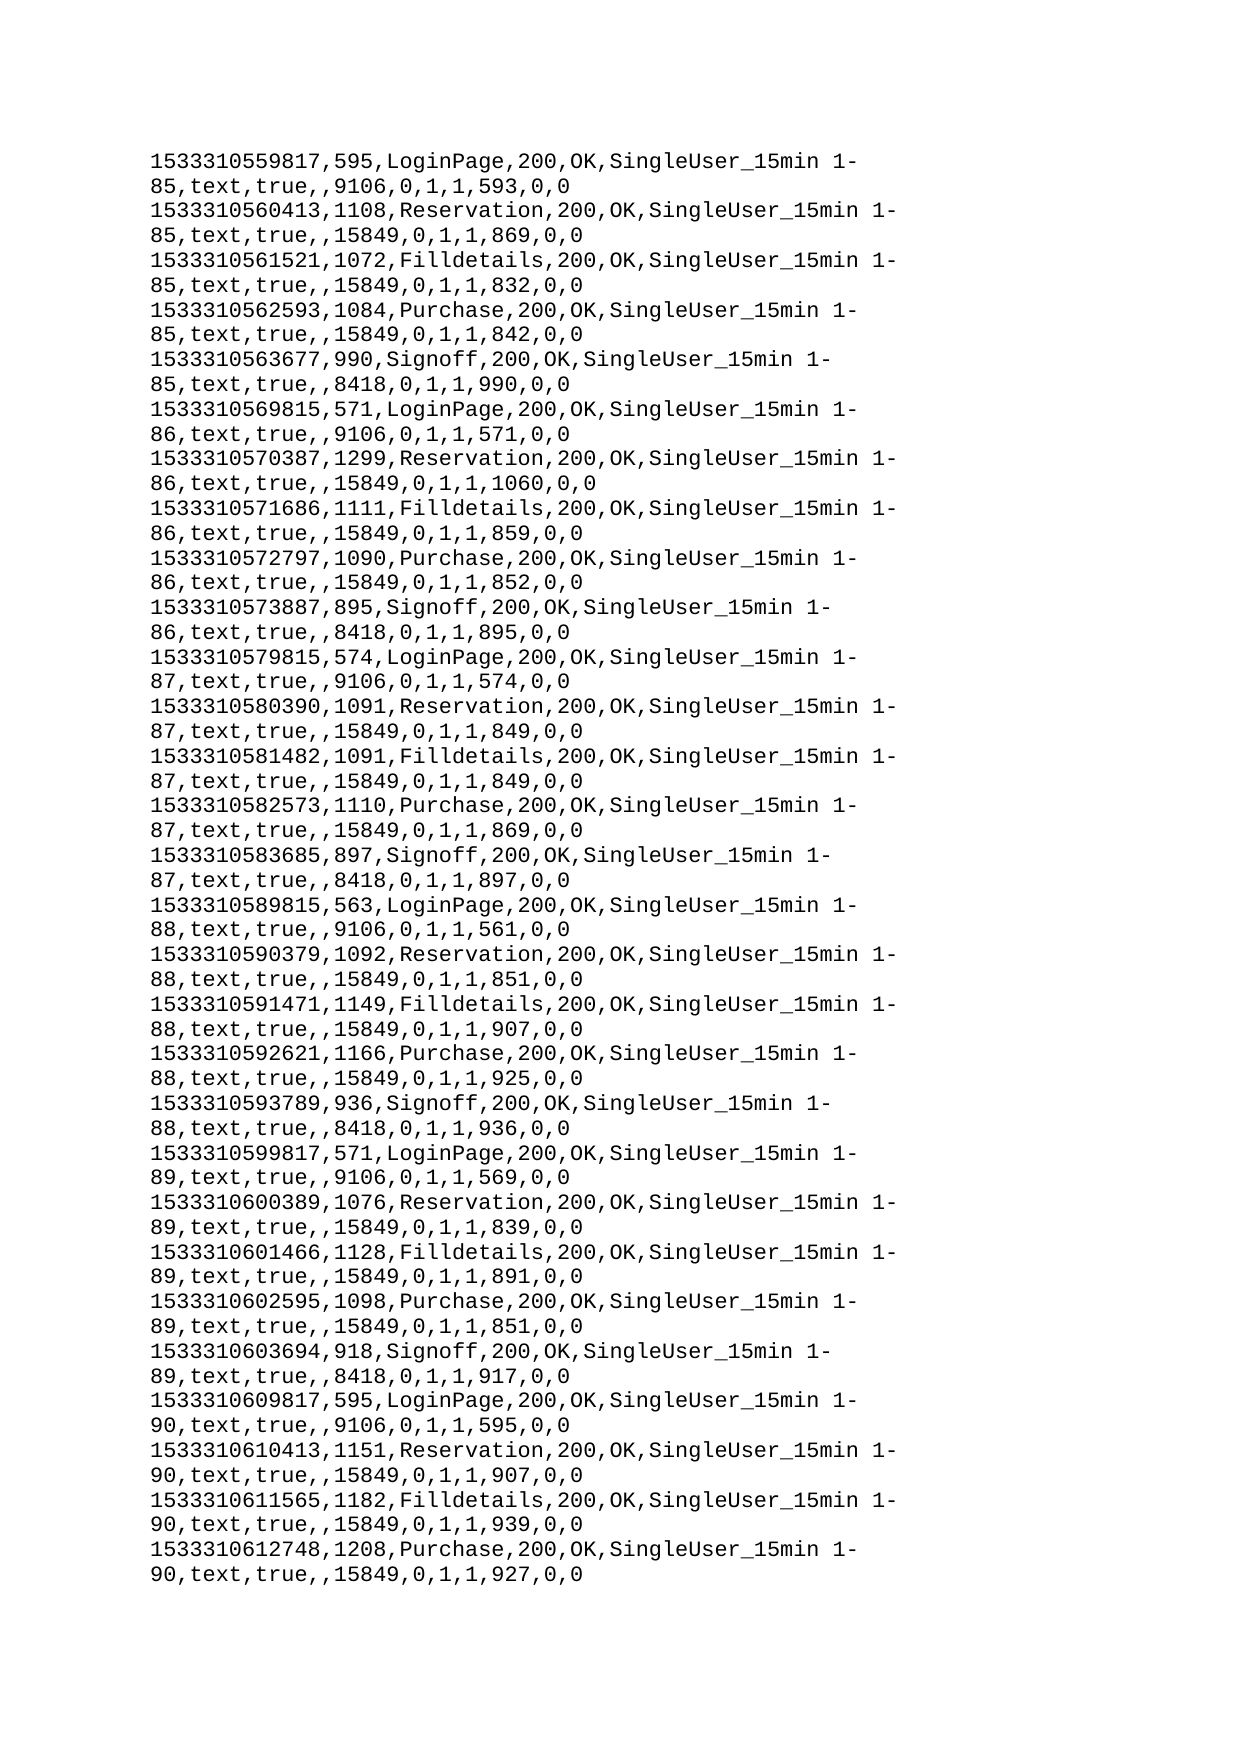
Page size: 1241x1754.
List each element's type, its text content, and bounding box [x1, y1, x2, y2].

text 1533310609817,595,LoginPage,200,OK,SingleUser_15min 1-90,text,true,,9106,0,1,1,595,0,0 [150, 1389, 1090, 1439]
text 1533310581482,1091,Filldetails,200,OK,SingleUser_15min 1-87,text,true,,15849,0,1,1,849,0,0 [150, 745, 1090, 794]
text 1533310572797,1090,Purchase,200,OK,SingleUser_15min 1-86,text,true,,15849,0,1,1,852,0,0 [150, 547, 1090, 596]
text 1533310601466,1128,Filldetails,200,OK,SingleUser_15min 1-89,text,true,,15849,0,1,1,891,0,0 [150, 1241, 1090, 1290]
text 1533310562593,1084,Purchase,200,OK,SingleUser_15min 1-85,text,true,,15849,0,1,1,842,0,0 [150, 299, 1090, 348]
text 1533310583685,897,Signoff,200,OK,SingleUser_15min 1-87,text,true,,8418,0,1,1,897,0,0 [150, 844, 1090, 894]
text 1533310560413,1108,Reservation,200,OK,SingleUser_15min 1-85,text,true,,15849,0,1,1,869,0,0 [150, 199, 1090, 249]
text 1533310571686,1111,Filldetails,200,OK,SingleUser_15min 1-86,text,true,,15849,0,1,1,859,0,0 [150, 497, 1090, 547]
text 1533310600389,1076,Reservation,200,OK,SingleUser_15min 1-89,text,true,,15849,0,1,1,839,0,0 [150, 1191, 1090, 1241]
text 1533310611565,1182,Filldetails,200,OK,SingleUser_15min 1-90,text,true,,15849,0,1,1,939,0,0 [150, 1489, 1090, 1538]
text 1533310570387,1299,Reservation,200,OK,SingleUser_15min 1-86,text,true,,15849,0,1,1,1060,0,0 [150, 447, 1090, 497]
text 1533310602595,1098,Purchase,200,OK,SingleUser_15min 1-89,text,true,,15849,0,1,1,851,0,0 [150, 1290, 1090, 1340]
text 1533310592621,1166,Purchase,200,OK,SingleUser_15min 1-88,text,true,,15849,0,1,1,925,0,0 [150, 1042, 1090, 1092]
text 1533310603694,918,Signoff,200,OK,SingleUser_15min 1-89,text,true,,8418,0,1,1,917,0,0 [150, 1340, 1090, 1389]
text 1533310593789,936,Signoff,200,OK,SingleUser_15min 1-88,text,true,,8418,0,1,1,936,0,0 [150, 1092, 1090, 1142]
text 1533310590379,1092,Reservation,200,OK,SingleUser_15min 1-88,text,true,,15849,0,1,1,851,0,0 [150, 943, 1090, 993]
text 1533310610413,1151,Reservation,200,OK,SingleUser_15min 1-90,text,true,,15849,0,1,1,907,0,0 [150, 1439, 1090, 1489]
text 1533310589815,563,LoginPage,200,OK,SingleUser_15min 1-88,text,true,,9106,0,1,1,561,0,0 [150, 894, 1090, 943]
text 1533310561521,1072,Filldetails,200,OK,SingleUser_15min 1-85,text,true,,15849,0,1,1,832,0,0 [150, 249, 1090, 299]
text 1533310582573,1110,Purchase,200,OK,SingleUser_15min 1-87,text,true,,15849,0,1,1,869,0,0 [150, 794, 1090, 844]
text 1533310580390,1091,Reservation,200,OK,SingleUser_15min 1-87,text,true,,15849,0,1,1,849,0,0 [150, 695, 1090, 745]
text 1533310559817,595,LoginPage,200,OK,SingleUser_15min 1-85,text,true,,9106,0,1,1,593,0,0 [150, 150, 1090, 199]
text 1533310599817,571,LoginPage,200,OK,SingleUser_15min 1-89,text,true,,9106,0,1,1,569,0,0 [150, 1142, 1090, 1191]
text 1533310569815,571,LoginPage,200,OK,SingleUser_15min 1-86,text,true,,9106,0,1,1,571,0,0 [150, 398, 1090, 447]
text 1533310573887,895,Signoff,200,OK,SingleUser_15min 1-86,text,true,,8418,0,1,1,895,0,0 [150, 596, 1090, 646]
text 1533310612748,1208,Purchase,200,OK,SingleUser_15min 1-90,text,true,,15849,0,1,1,927,0,0 [150, 1538, 1090, 1588]
text 1533310591471,1149,Filldetails,200,OK,SingleUser_15min 1-88,text,true,,15849,0,1,1,907,0,0 [150, 993, 1090, 1042]
text 1533310579815,574,LoginPage,200,OK,SingleUser_15min 1-87,text,true,,9106,0,1,1,574,0,0 [150, 646, 1090, 695]
text 1533310563677,990,Signoff,200,OK,SingleUser_15min 1-85,text,true,,8418,0,1,1,990,0,0 [150, 348, 1090, 398]
